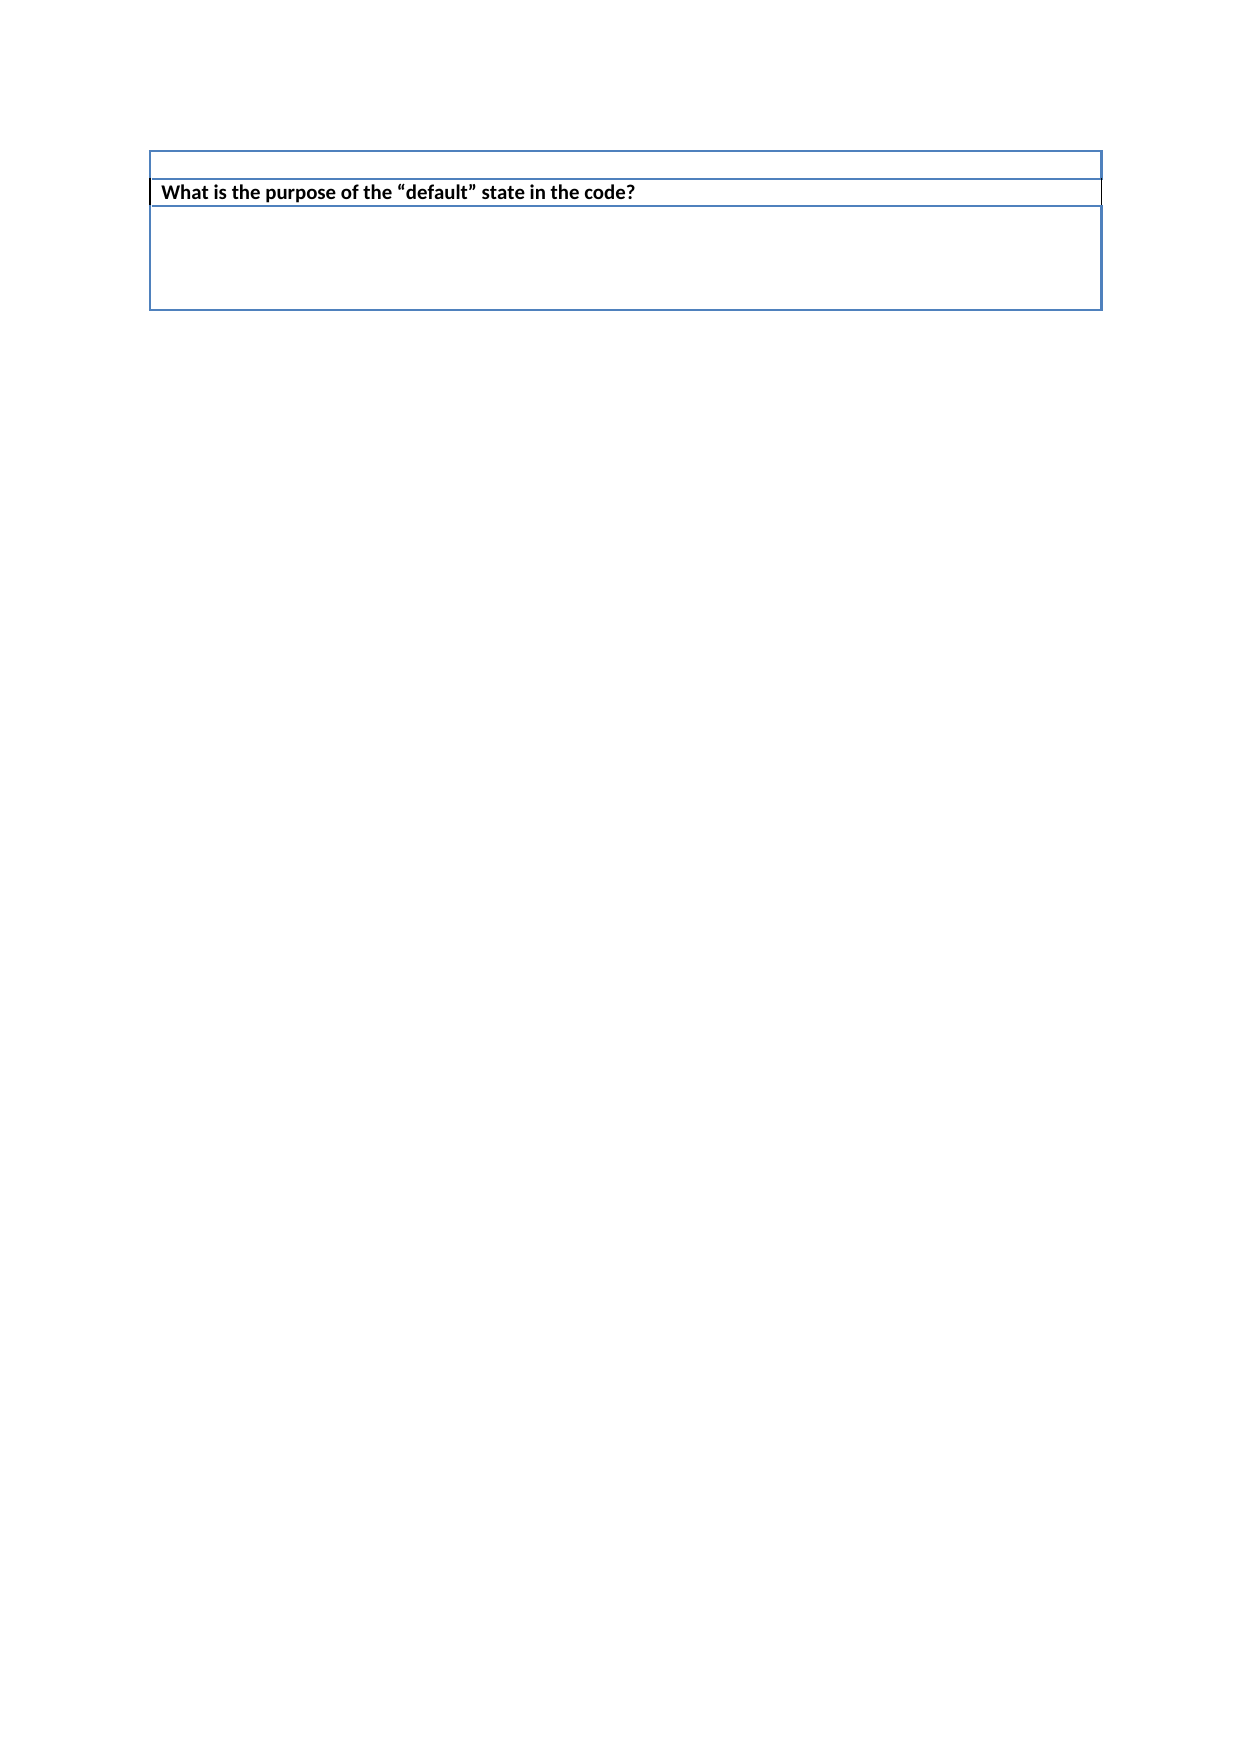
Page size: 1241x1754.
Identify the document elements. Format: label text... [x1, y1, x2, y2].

table_cell [151, 206, 1100, 309]
table_cell [151, 152, 1100, 177]
table_cell What is the purpose of the “default” state in the code? [151, 179, 1101, 205]
